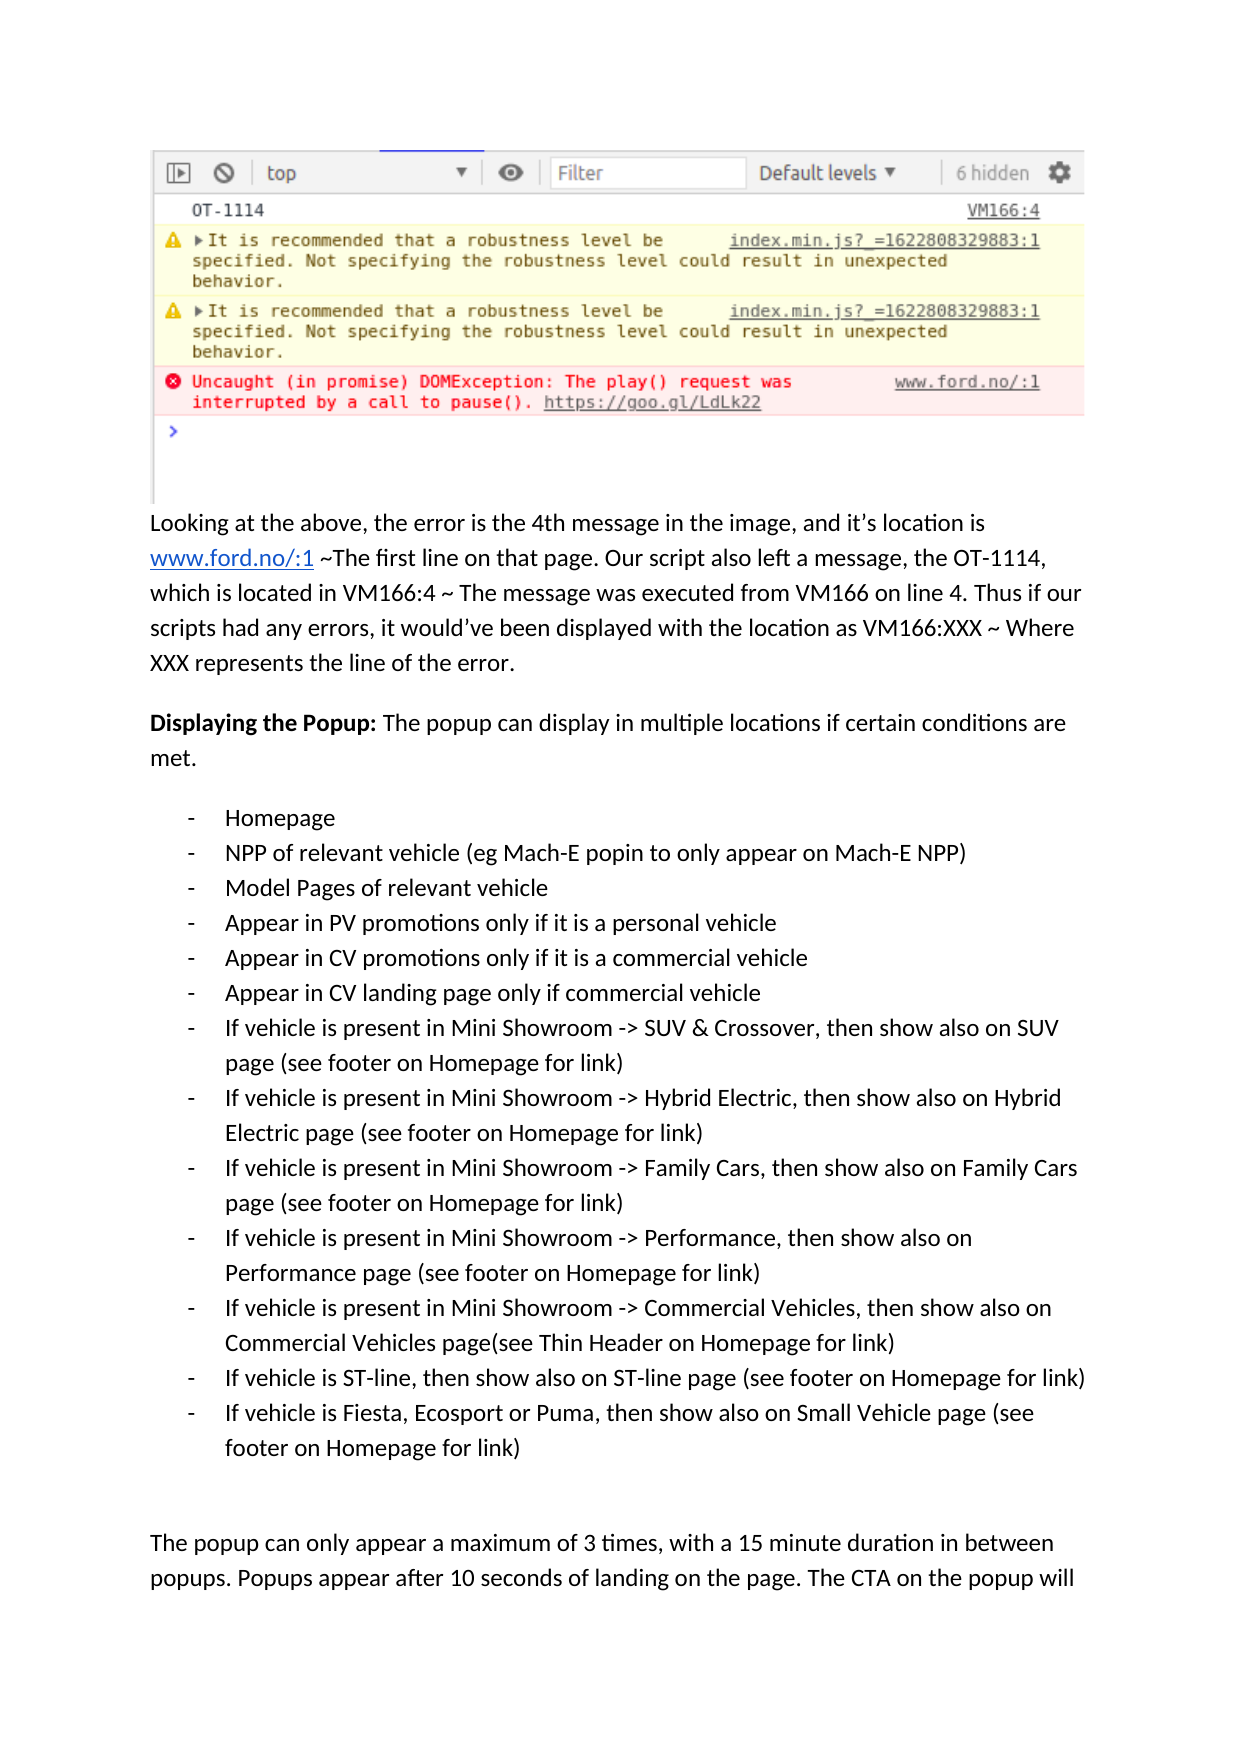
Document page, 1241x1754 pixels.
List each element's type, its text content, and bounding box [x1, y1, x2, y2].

picture [150, 150, 1085, 504]
list If vehicle is present in Mini Showroom -> Commercial Vehicles, then show also on Commercial Vehicles page(see Thin Header on Homepage for link) [187, 1293, 1090, 1358]
list If vehicle is present in Mini Showroom -> Family Cars, then show also on Family Cars page (see footer on Homepage for link) [187, 1153, 1090, 1218]
list If vehicle is Fiesta, Ecosport or Puma, then show also on Small Vehicle page (see footer on Homepage for link) [187, 1398, 1090, 1463]
list NPP of relevant vehicle (eg Mach-E popin to only appear on Mach-E NPP) [187, 838, 1090, 868]
list Appear in PV promotions only if it is a personal vehicle [187, 908, 1090, 938]
text Displaying the Popup: The popup can display in multiple locations if certain conditions are met. [150, 708, 1090, 773]
list If vehicle is present in Mini Showroom -> Hybrid Electric, then show also on Hybrid Electric page (see footer on Homepage for link) [187, 1083, 1090, 1148]
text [150, 1528, 1090, 1593]
list If vehicle is present in Mini Showroom -> SUV & Crossover, then show also on SUV page (see footer on Homepage for link) [187, 1013, 1090, 1078]
list If vehicle is present in Mini Showroom -> Performance, then show also on Performance page (see footer on Homepage for link) [187, 1223, 1090, 1288]
list If vehicle is ST-line, then show also on ST-line page (see footer on Homepage for link) [187, 1363, 1090, 1393]
list Model Pages of relevant vehicle [187, 873, 1090, 903]
list Appear in CV landing page only if commercial vehicle [187, 978, 1090, 1008]
list Homepage [187, 803, 1090, 833]
list Appear in CV promotions only if it is a commercial vehicle [187, 943, 1090, 973]
